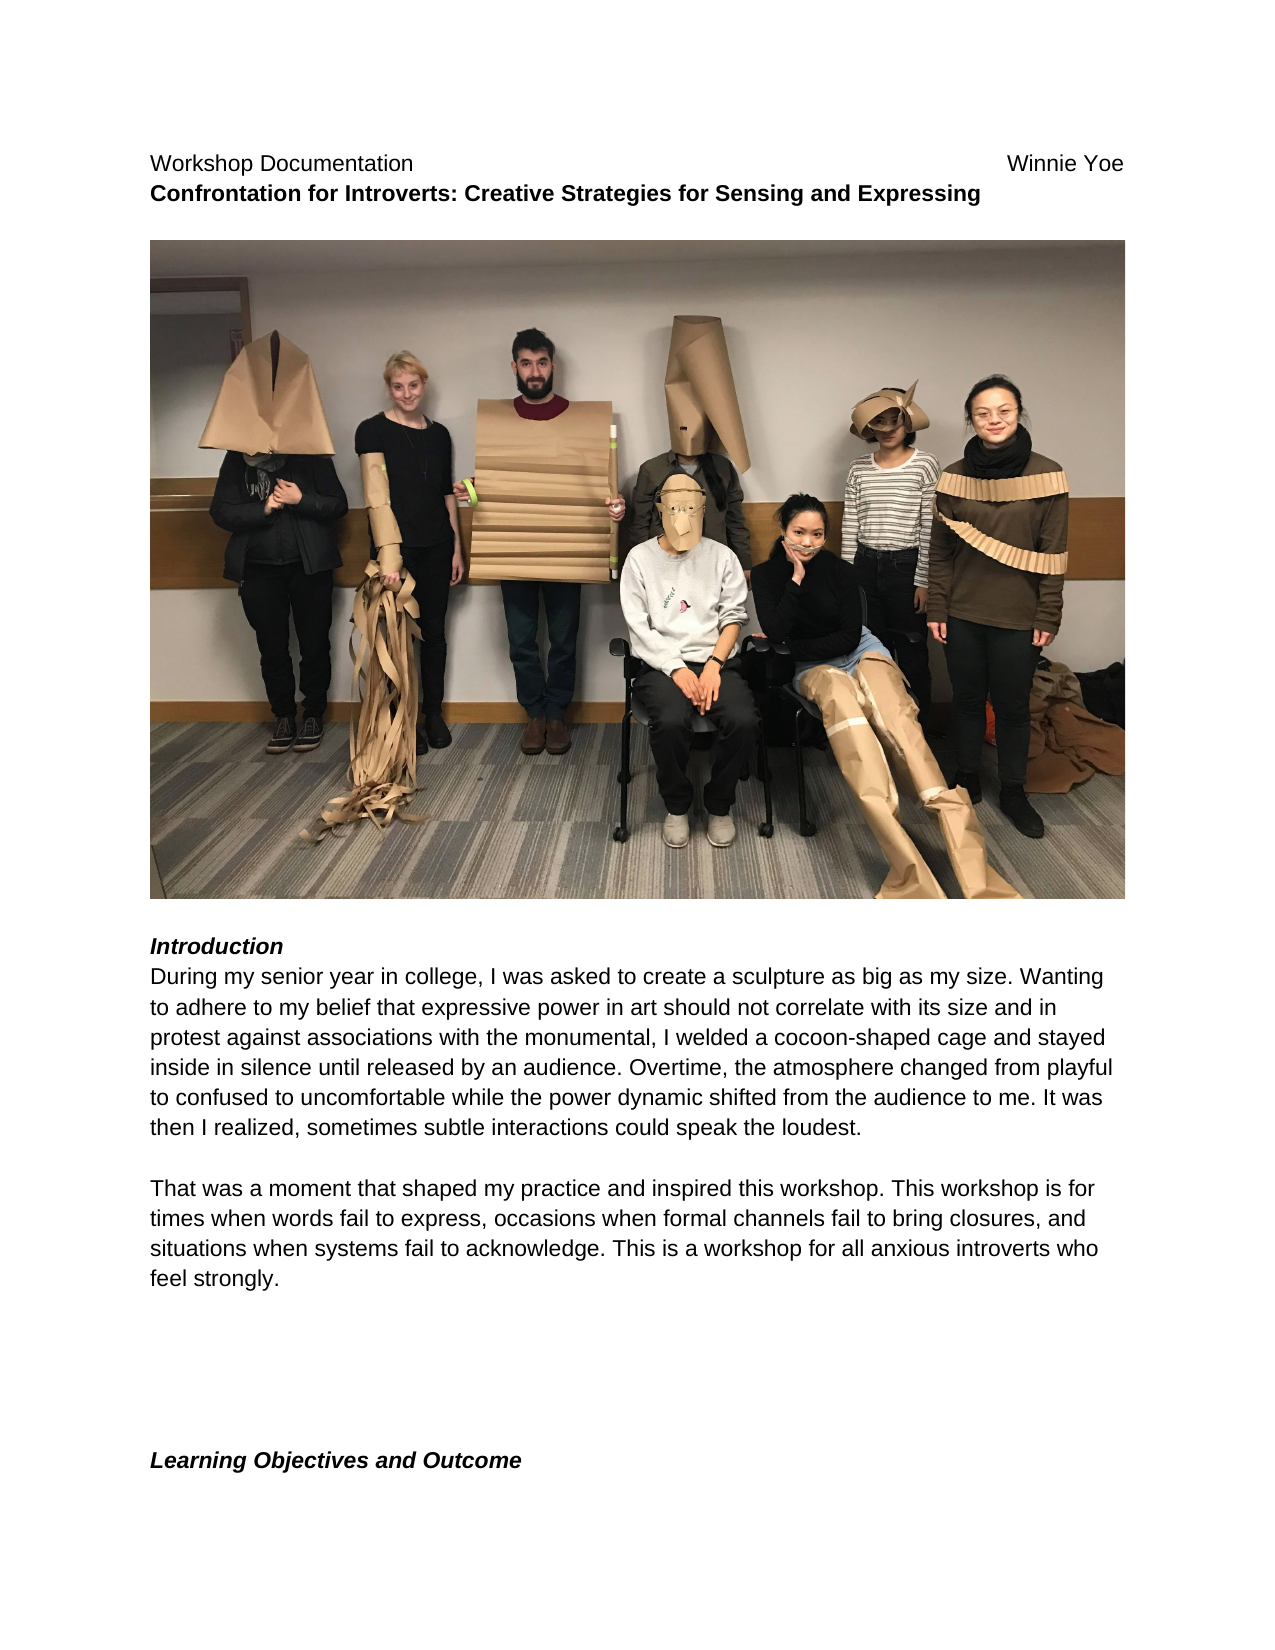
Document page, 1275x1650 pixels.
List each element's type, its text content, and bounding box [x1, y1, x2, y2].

picture [150, 240, 1125, 899]
text Confrontation for Introverts: Creative Strategies for Sensing and Expressing [150, 180, 1125, 207]
text During my senior year in college, I was asked to create a sculpture as big as my size. Wanting to adhere to my belief that expressive power in art should not correlate with its size and in protest against associations with the monumental, I welded a cocoon-shaped cage and stayed inside in silence until released by an audience. Overtime, the atmosphere changed from playful to confused to uncomfortable while the power dynamic shifted from the audience to me. It was then I realized, sometimes subtle interactions could speak the loudest. [150, 963, 1125, 1141]
text Learning Objectives and Outcome [150, 1447, 1125, 1473]
text Introduction [150, 933, 1125, 959]
text Workshop Documentation Winnie Yoe [150, 150, 1125, 176]
text That was a moment that shaped my practice and inspired this workshop. This workshop is for times when words fail to express, occasions when formal channels fail to bring closures, and situations when systems fail to acknowledge. This is a workshop for all anxious introverts who feel strongly. [150, 1175, 1125, 1292]
